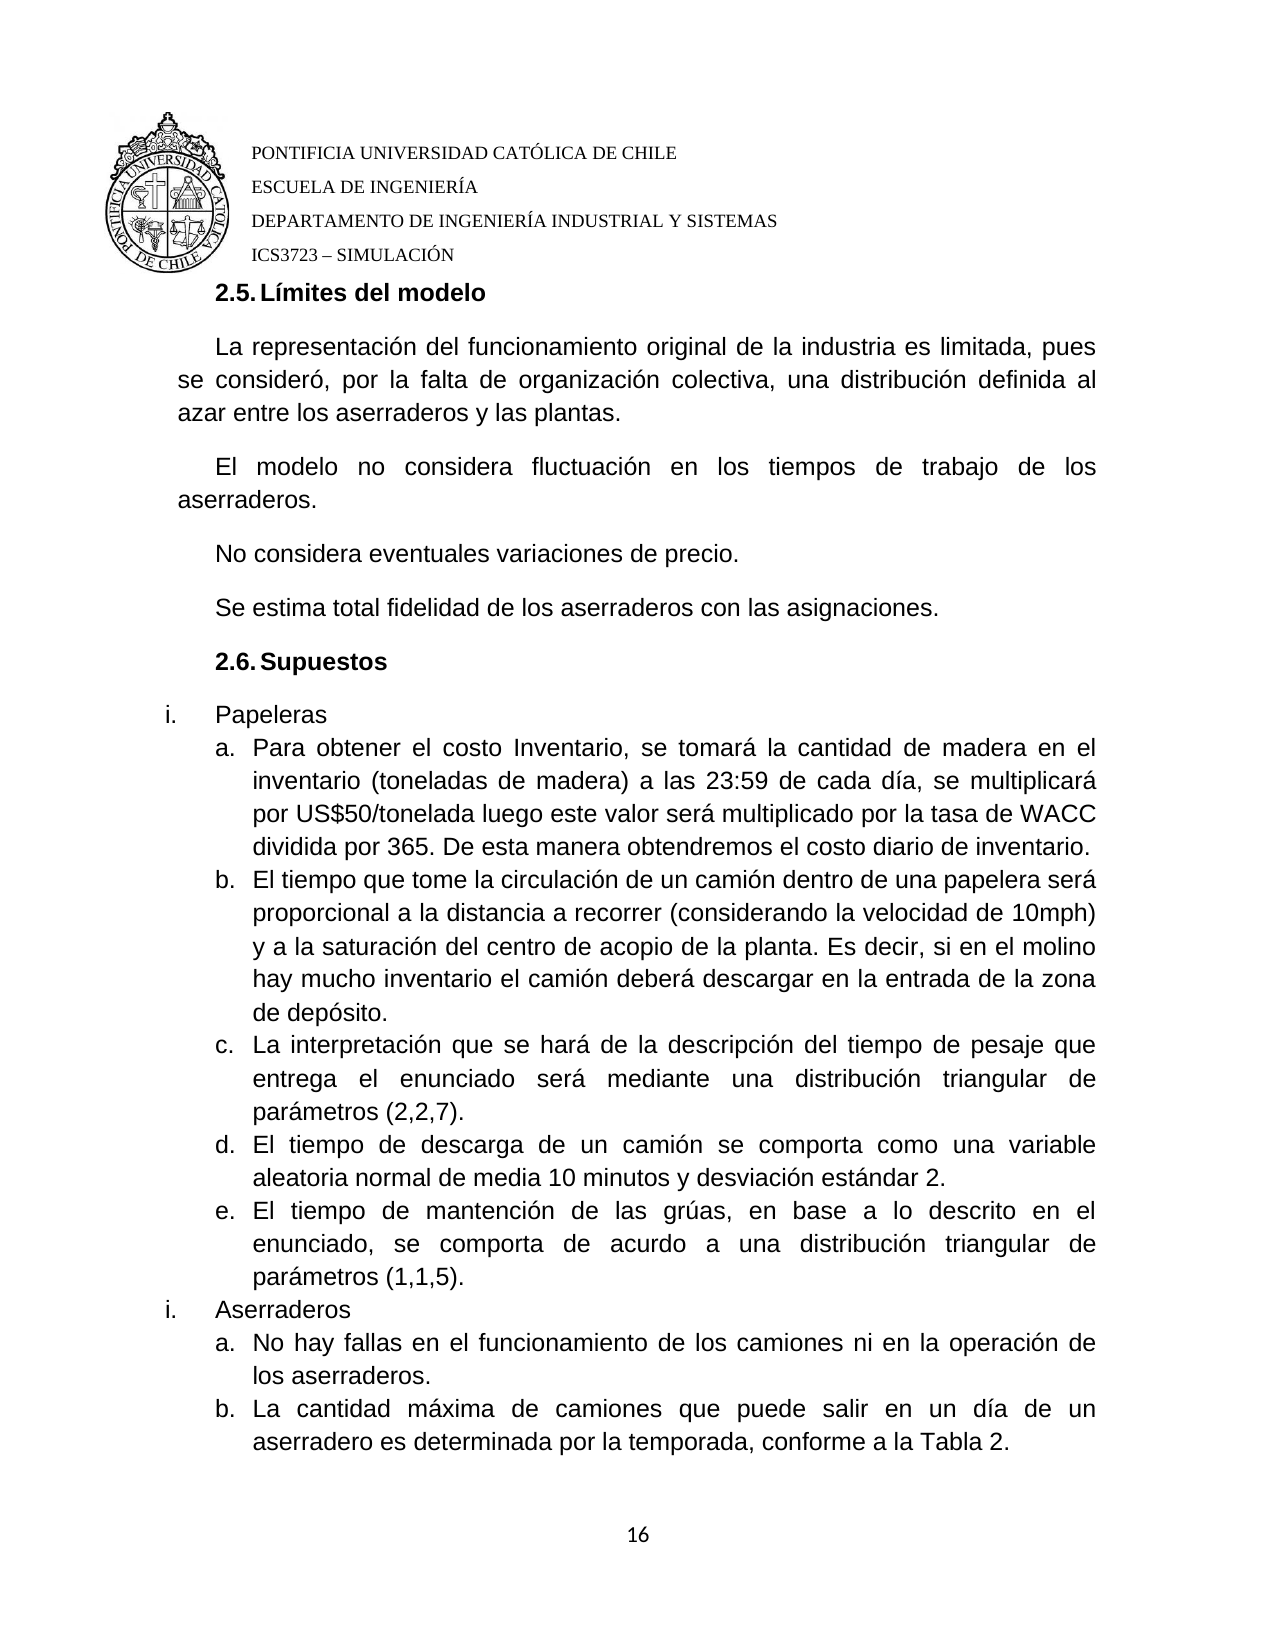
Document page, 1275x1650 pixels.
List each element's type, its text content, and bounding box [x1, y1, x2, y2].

list No hay fallas en el funcionamiento de los camiones ni en la operación de los aserraderos. [215, 1328, 1098, 1389]
list El tiempo de descarga de un camión se comporta como una variable aleatoria normal de media 10 minutos y desviación estándar 2. [215, 1129, 1098, 1191]
text No considera eventuales variaciones de precio. [177, 539, 1098, 567]
list El tiempo que tome la circulación de un camión dentro de una papelera será proporcional a la distancia a recorrer (considerando la velocidad de 10mph) y a la saturación del centro de acopio de la planta. Es decir, si en el molino hay mucho inventario el camión deberá descargar en la entrada de la zona de depósito. [215, 865, 1098, 1026]
list Límites del modelo [215, 278, 1098, 307]
picture [104, 112, 230, 274]
list La cantidad máxima de camiones que puede salir en un día de un aserradero es determinada por la temporada, conforme a la Tabla 2. [215, 1394, 1098, 1456]
list Papeleras [177, 700, 1098, 729]
list Supuestos [215, 646, 1098, 675]
list Aserraderos [177, 1295, 1098, 1323]
text La representación del funcionamiento original de la industria es limitada, pues se consideró, por la falta de organización colectiva, una distribución definida al azar entre los aserraderos y las plantas. [177, 332, 1098, 427]
list La interpretación que se hará de la descripción del tiempo de pesaje que entrega el enunciado será mediante una distribución triangular de parámetros (2,2,7). [215, 1031, 1098, 1125]
list Para obtener el costo Inventario, se tomará la cantidad de madera en el inventario (toneladas de madera) a las 23:59 de cada día, se multiplicará por US$50/tonelada luego este valor será multiplicado por la tasa de WACC dividida por 365. De esta manera obtendremos el costo diario de inventario. [215, 733, 1098, 861]
list El tiempo de mantención de las grúas, en base a lo descrito en el enunciado, se comporta de acurdo a una distribución triangular de parámetros (1,1,5). [215, 1196, 1098, 1290]
text Se estima total fidelidad de los aserraderos con las asignaciones. [177, 593, 1098, 621]
text El modelo no considera fluctuación en los tiempos de trabajo de los aserraderos. [177, 452, 1098, 514]
